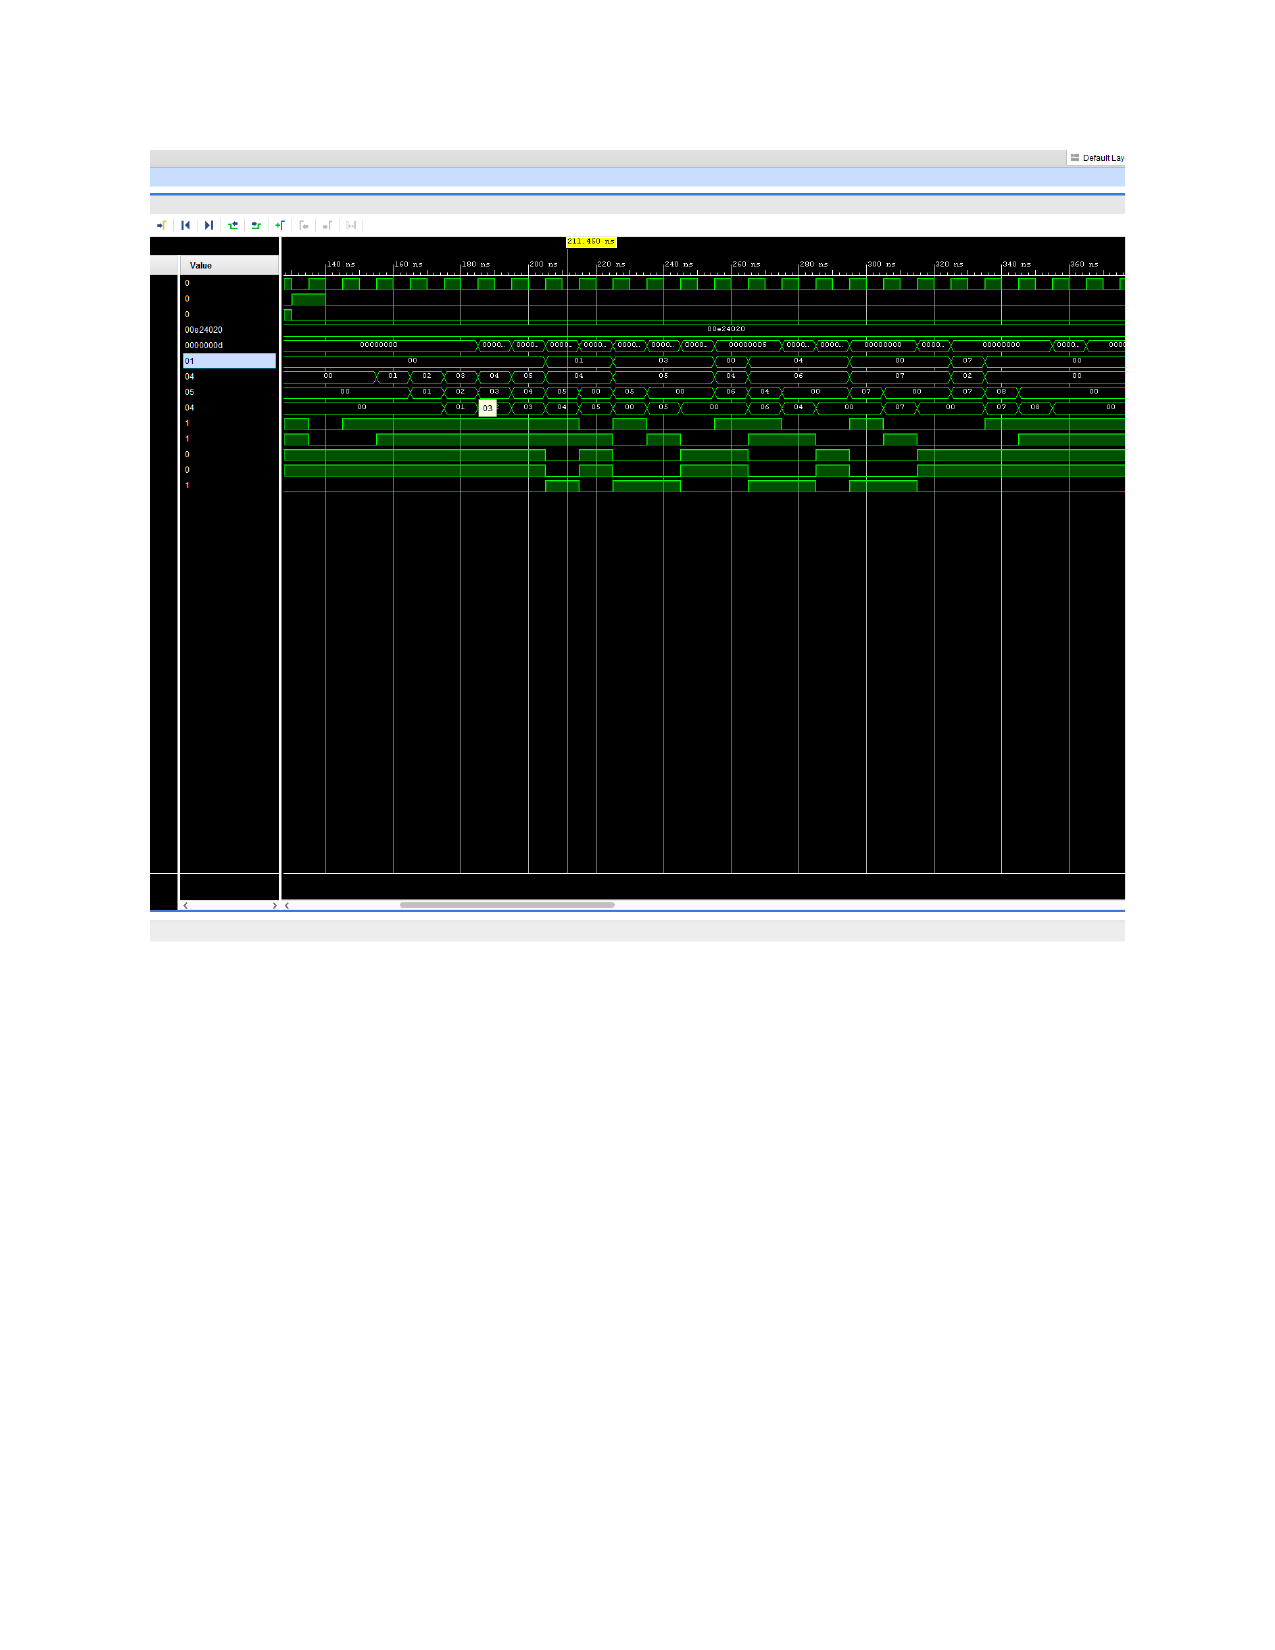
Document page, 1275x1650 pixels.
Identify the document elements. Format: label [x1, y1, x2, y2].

picture [150, 150, 1125, 952]
